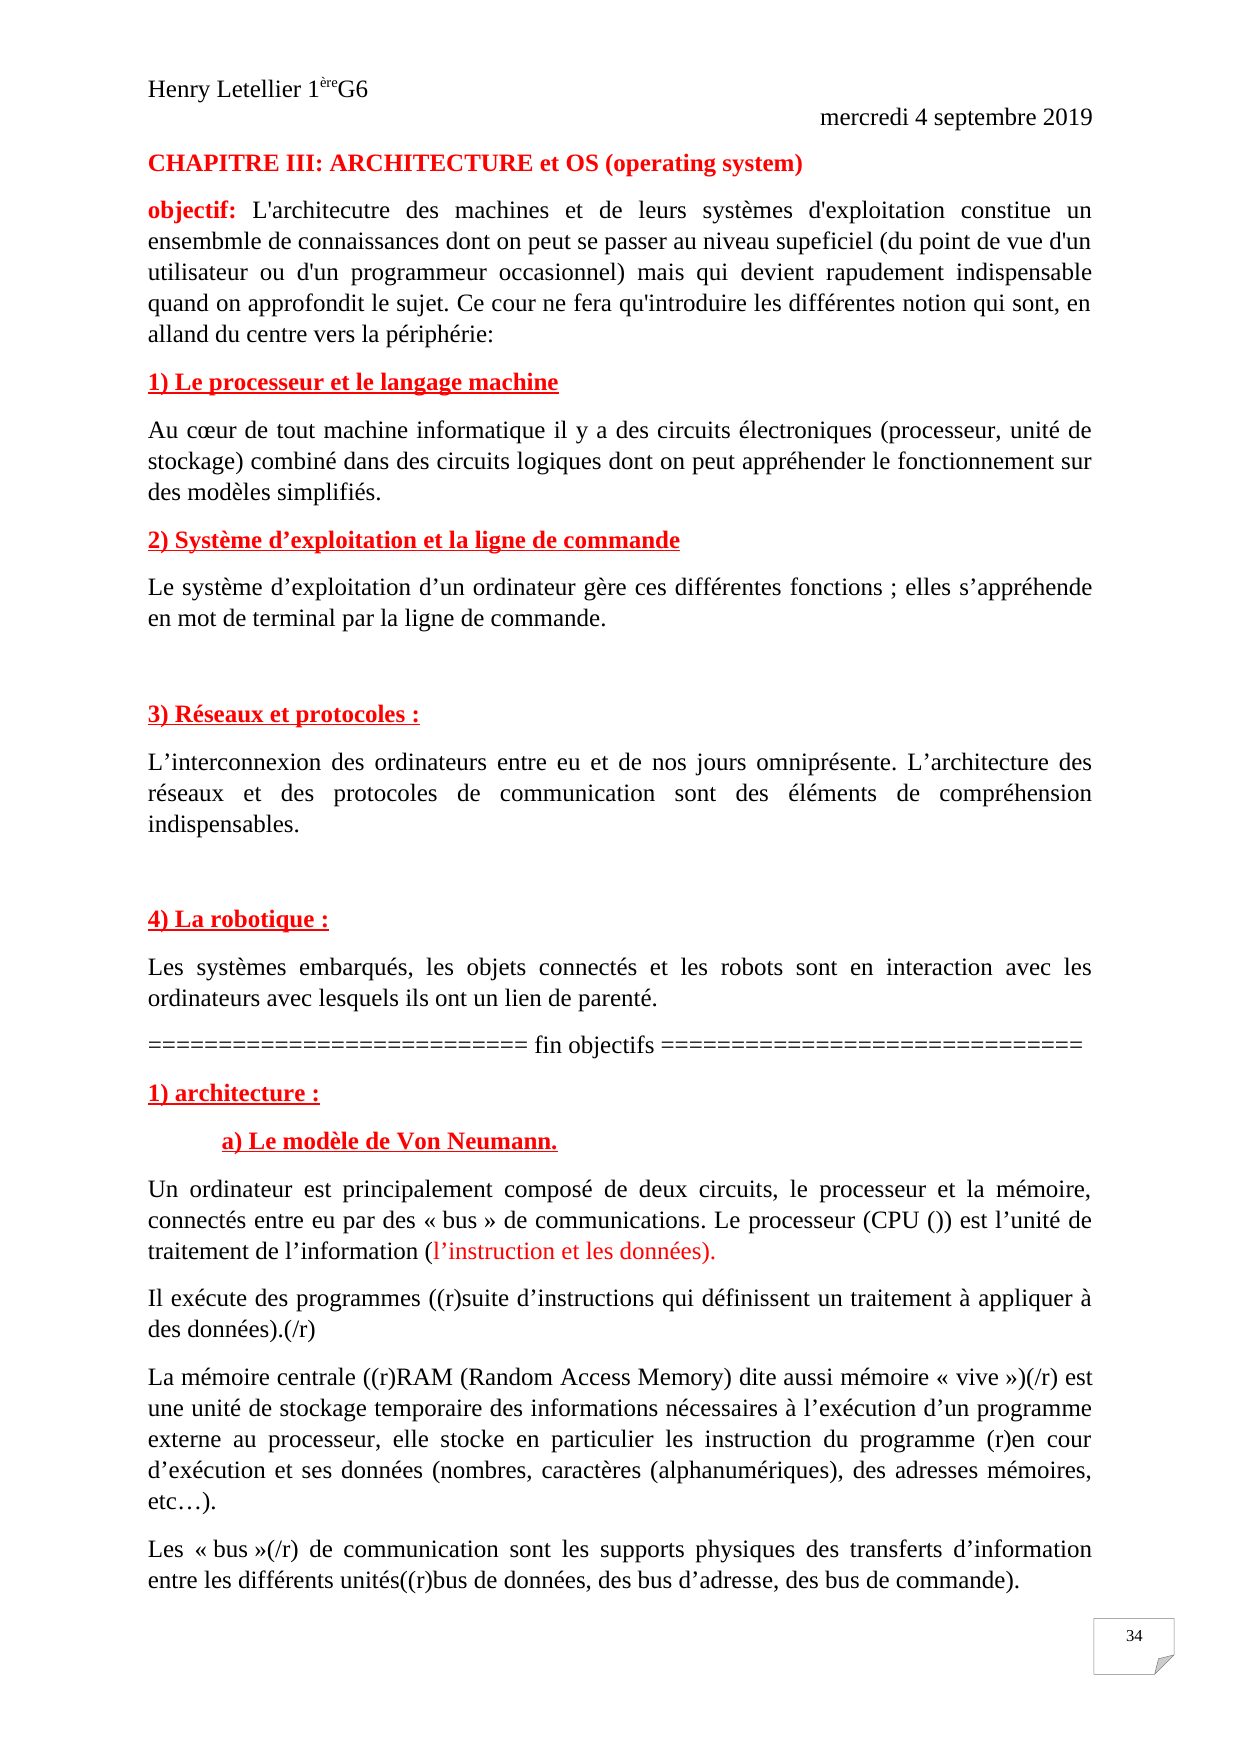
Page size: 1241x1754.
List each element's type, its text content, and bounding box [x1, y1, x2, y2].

text Il exécute des programmes ((r)suite d’instructions qui définissent un traitement à appliquer à des données).(/r) [148, 1283, 1093, 1343]
text La mémoire centrale ((r)RAM (Random Access Memory) dite aussi mémoire « vive »)(/r) est une unité de stockage temporaire des informations nécessaires à l’exécution d’un programme externe au processeur, elle stocke en particulier les instruction du programme (r)en cour d’exécution et ses données (nombres, caractères (alphanumériques), des adresses mémoires, etc…). [148, 1362, 1093, 1515]
text 4) La robotique : [148, 904, 1093, 933]
text CHAPITRE III: ARCHITECTURE et OS (operating system) [148, 148, 1093, 176]
text a) Le modèle de Von Neumann. [148, 1126, 1093, 1155]
text =========================== fin objectifs ============================== [148, 1031, 1093, 1059]
text Les « bus »(/r) de communication sont les supports physiques des transferts d’information entre les différents unités((r)bus de données, des bus d’adresse, des bus de commande). [148, 1534, 1093, 1594]
text Un ordinateur est principalement composé de deux circuits, le processeur et la mémoire, connectés entre eu par des « bus » de communications. Le processeur (CPU ()) est l’unité de traitement de l’information (l’instruction et les données). [148, 1174, 1093, 1264]
text 1) architecture : [148, 1078, 1093, 1107]
text objectif: L'architecutre des machines et de leurs systèmes d'exploitation constitue un ensembmle de connaissances dont on peut se passer au niveau supeficiel (du point de vue d'un utilisateur ou d'un programmeur occasionnel) mais qui devient rapudement indispensable quand on approfondit le sujet. Ce cour ne fera qu'introduire les différentes notion qui sont, en alland du centre vers la périphérie: [148, 195, 1093, 348]
text 2) Système d’exploitation et la ligne de commande [148, 525, 1093, 553]
text Au cœur de tout machine informatique il y a des circuits électroniques (processeur, unité de stockage) combiné dans des circuits logiques dont on peut appréhender le fonctionnement sur des modèles simplifiés. [148, 415, 1093, 506]
text 1) Le processeur et le langage machine [148, 367, 1093, 396]
text Les systèmes embarqués, les objets connectés et les robots sont en interaction avec les ordinateurs avec lesquels ils ont un lien de parenté. [148, 952, 1093, 1012]
text L’interconnexion des ordinateurs entre eu et de nos jours omniprésente. L’architecture des réseaux et des protocoles de communication sont des éléments de compréhension indispensables. [148, 747, 1093, 837]
text Le système d’exploitation d’un ordinateur gère ces différentes fonctions ; elles s’appréhende en mot de terminal par la ligne de commande. [148, 572, 1093, 632]
text 3) Réseaux et protocoles : [148, 699, 1093, 728]
